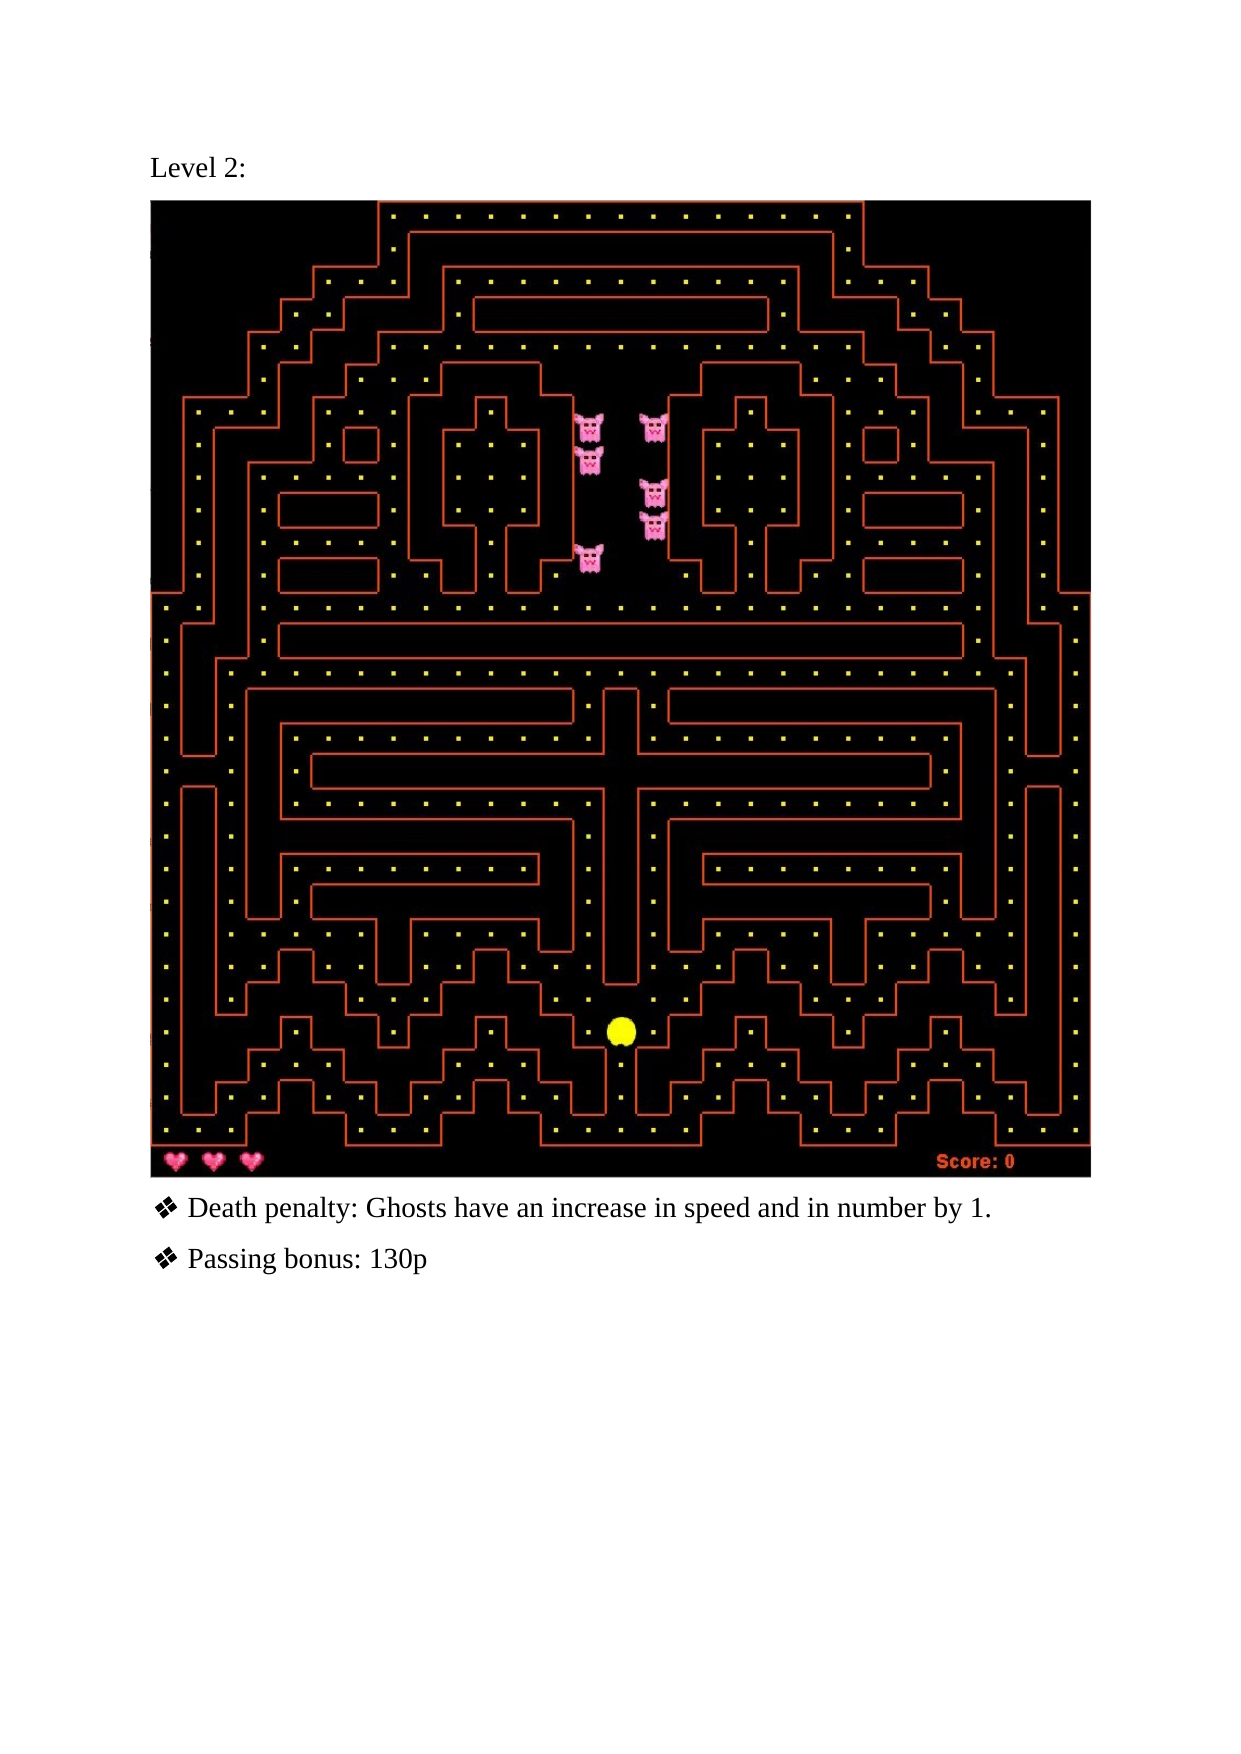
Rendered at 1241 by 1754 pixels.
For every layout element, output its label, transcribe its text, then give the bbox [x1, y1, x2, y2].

picture [150, 200, 1092, 1178]
text Level 2: [150, 150, 1090, 183]
list Death penalty: Ghosts have an increase in speed and in number by 1. [150, 1191, 1090, 1224]
list Passing bonus: 130p [150, 1241, 1090, 1274]
